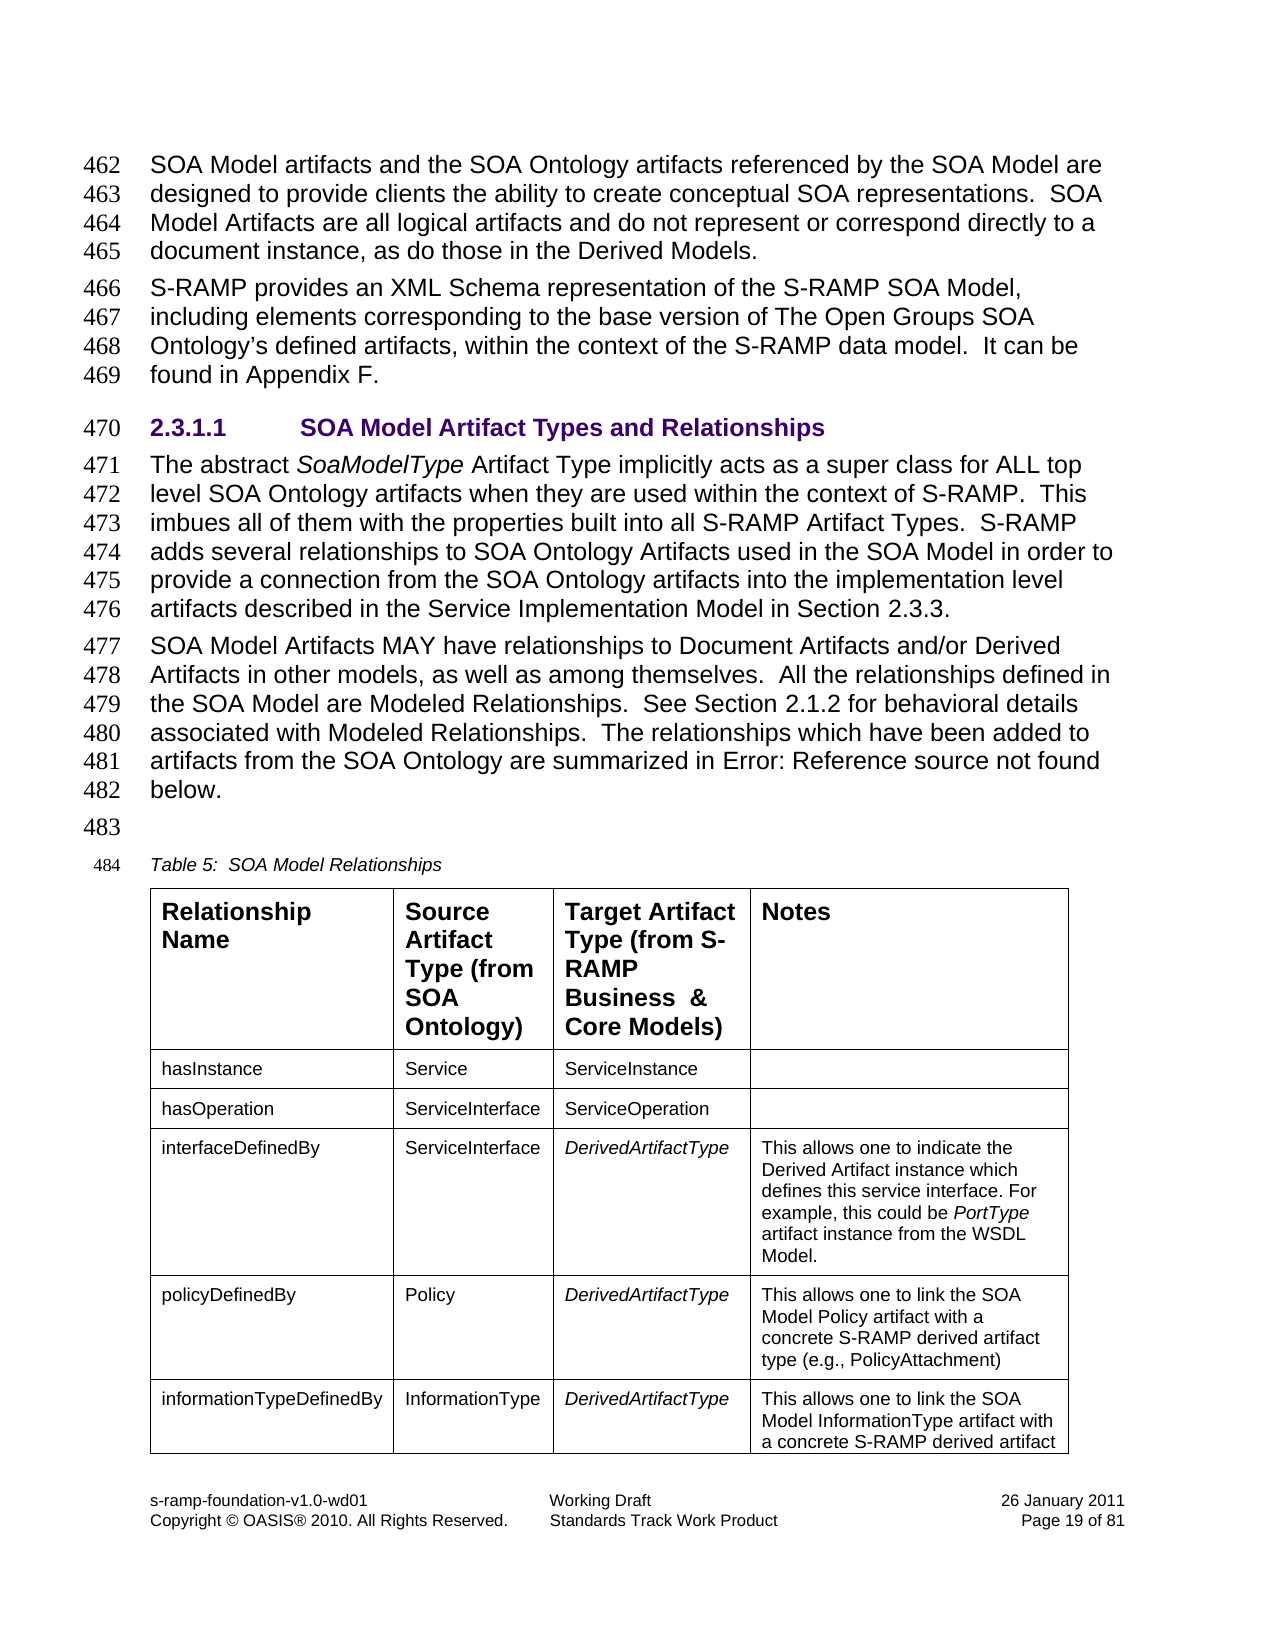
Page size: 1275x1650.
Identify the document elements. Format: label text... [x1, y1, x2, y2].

table_header Source Artifact Type (from SOA Ontology) [394, 889, 553, 1049]
table_cell ServiceInstance [554, 1050, 750, 1088]
table_cell Policy [394, 1276, 553, 1378]
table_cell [751, 1380, 1068, 1452]
table_cell DerivedArtifactType [554, 1129, 750, 1274]
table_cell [151, 1380, 393, 1452]
table_cell [751, 1089, 1068, 1127]
table_cell Service [394, 1050, 553, 1088]
table_header Relationship Name [151, 889, 393, 1049]
table_cell ServiceOperation [554, 1089, 750, 1127]
table_cell This allows one to indicate the Derived Artifact instance which defines this service interface. For example, this could be PortType artifact instance from the WSDL Model. [751, 1129, 1068, 1274]
table_cell interfaceDefinedBy [151, 1129, 393, 1274]
table_cell ServiceInterface [394, 1129, 553, 1274]
table_cell InformationType [394, 1380, 553, 1452]
table_cell DerivedArtifactType [554, 1380, 750, 1452]
table_cell DerivedArtifactType [554, 1276, 750, 1378]
table_header Notes [751, 889, 1068, 1049]
text SOA Model artifacts and the SOA Ontology artifacts referenced by the SOA Model are designed to provide clients the ability to create conceptual SOA representations. SOA Model Artifacts are all logical artifacts and do not represent or correspond directly to a document instance, as do those in the Derived Models. [150, 150, 1125, 265]
table_cell hasOperation [151, 1089, 393, 1127]
table_cell policyDefinedBy [151, 1276, 393, 1378]
table_cell This allows one to link the SOA Model Policy artifact with a concrete S-RAMP derived artifact type (e.g., PolicyAttachment) [751, 1276, 1068, 1378]
text The abstract SoaModelType Artifact Type implicitly acts as a super class for ALL top level SOA Ontology artifacts when they are used within the context of S-RAMP. This imbues all of them with the properties built into all S-RAMP Artifact Types. S-RAMP adds several relationships to SOA Ontology Artifacts used in the SOA Model in order to provide a connection from the SOA Ontology artifacts into the implementation level artifacts described in the Service Implementation Model in Section 2.3.3. [150, 450, 1125, 623]
subtitle SOA Model Artifact Types and Relationships [150, 413, 1125, 442]
table_cell ServiceInterface [394, 1089, 553, 1127]
text Table 5: SOA Model Relationships [150, 853, 1125, 875]
text S-RAMP provides an XML Schema representation of the S-RAMP SOA Model, including elements corresponding to the base version of The Open Groups SOA Ontology’s defined artifacts, within the context of the S-RAMP data model. It can be found in Appendix F. [150, 273, 1125, 388]
table_header Target Artifact Type (from S-RAMP Business & Core Models) [554, 889, 750, 1049]
table_cell [751, 1050, 1068, 1088]
table_cell hasInstance [151, 1050, 393, 1088]
